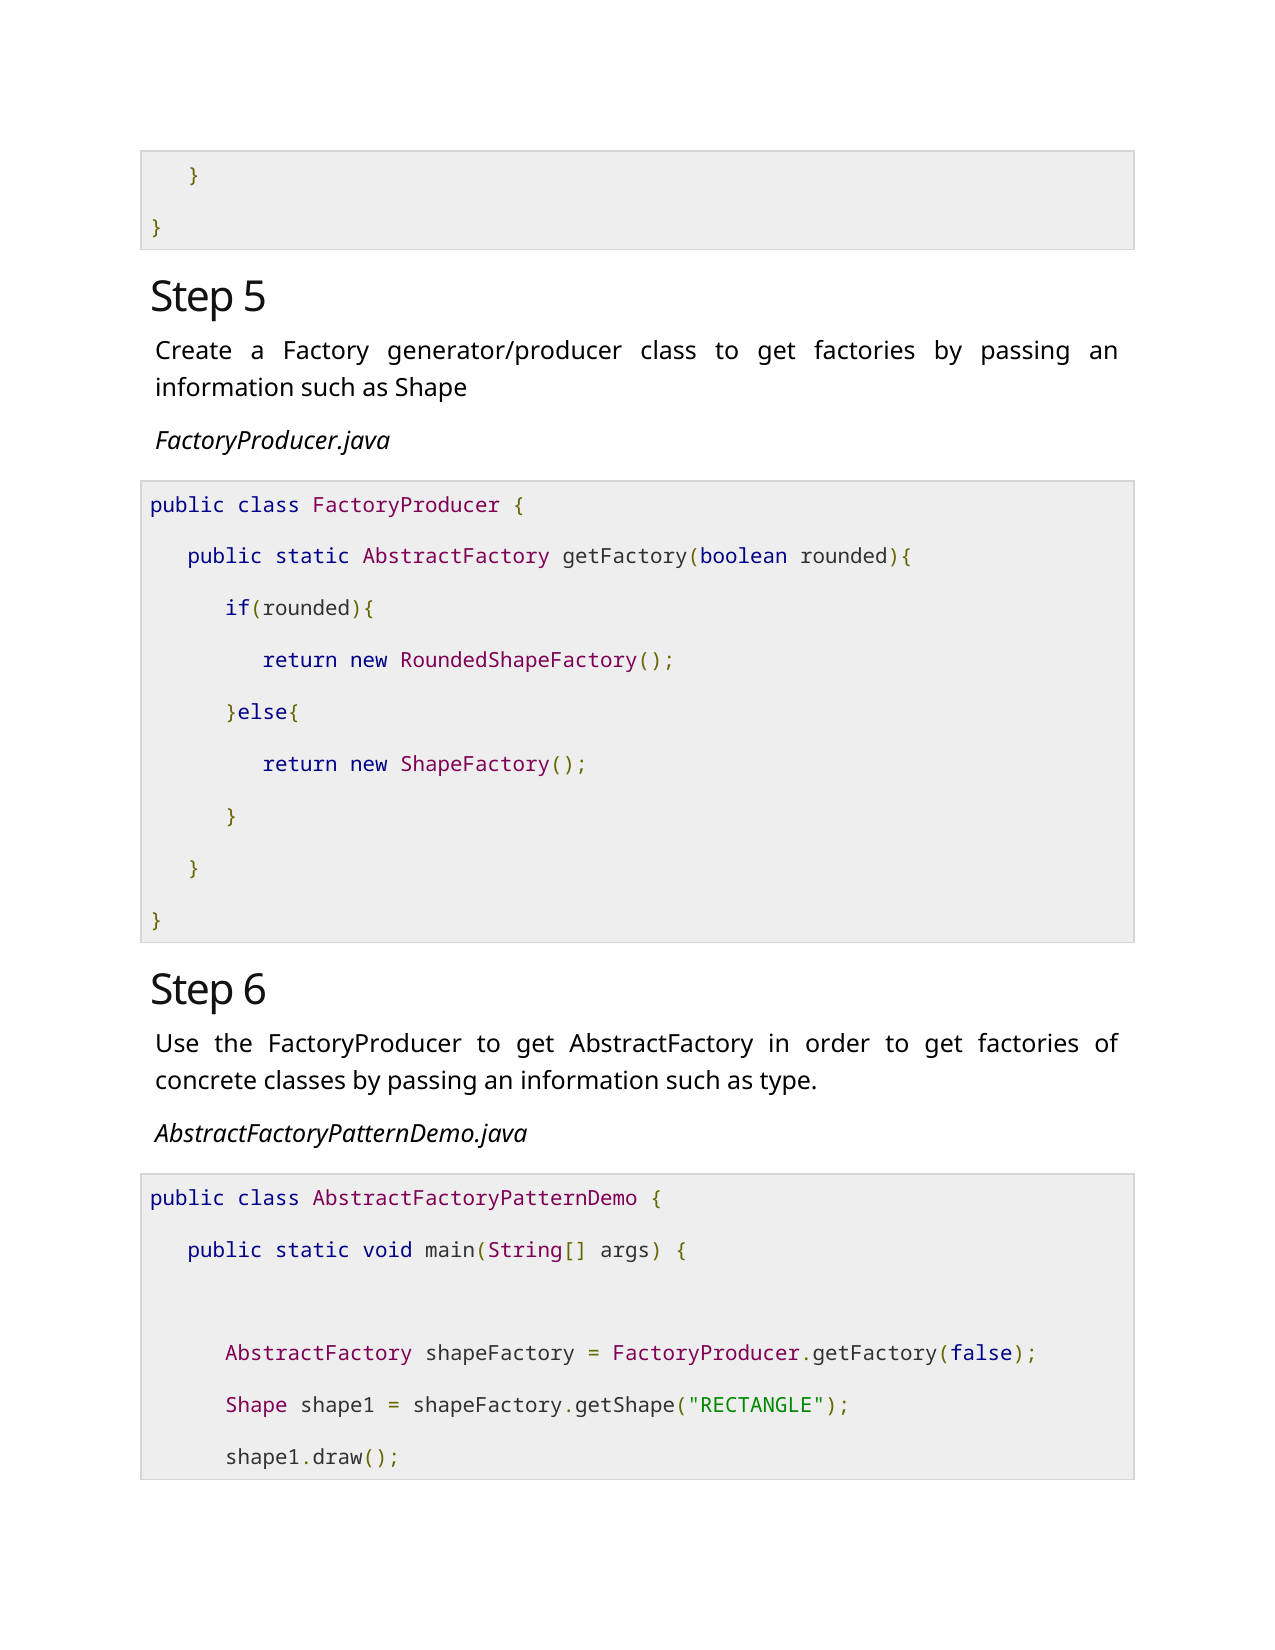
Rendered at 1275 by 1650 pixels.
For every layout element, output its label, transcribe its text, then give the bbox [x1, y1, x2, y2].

text public static AbstractFactory getFactory(boolean rounded){ [142, 532, 1133, 570]
text public class FactoryProducer { [142, 482, 1133, 518]
text }else{ [142, 687, 1133, 726]
text Step 5 [150, 266, 1120, 324]
text } [142, 843, 1133, 881]
text } [142, 152, 1133, 188]
text } [142, 791, 1133, 829]
text Step 6 [150, 959, 1120, 1017]
text } [142, 202, 1133, 249]
text public static void main(String[] args) { [142, 1225, 1133, 1263]
text AbstractFactoryPatternDemo.java [155, 1112, 1120, 1149]
text return new ShapeFactory(); [142, 739, 1133, 778]
text Use the FactoryProducer to get AbstractFactory in order to get factories of concrete classes by passing an information such as type. [155, 1022, 1120, 1097]
text shape1.draw(); [142, 1432, 1133, 1479]
text AbstractFactory shapeFactory = FactoryProducer.getFactory(false); [142, 1328, 1133, 1366]
text if(rounded){ [142, 584, 1133, 622]
text } [142, 895, 1133, 942]
text public class AbstractFactoryPatternDemo { [142, 1175, 1133, 1211]
text return new RoundedShapeFactory(); [142, 636, 1133, 674]
text Create a Factory generator/producer class to get factories by passing an information such as Shape [155, 329, 1120, 404]
text Shape shape1 = shapeFactory.getShape("RECTANGLE"); [142, 1380, 1133, 1418]
text FactoryProducer.java [155, 419, 1120, 456]
